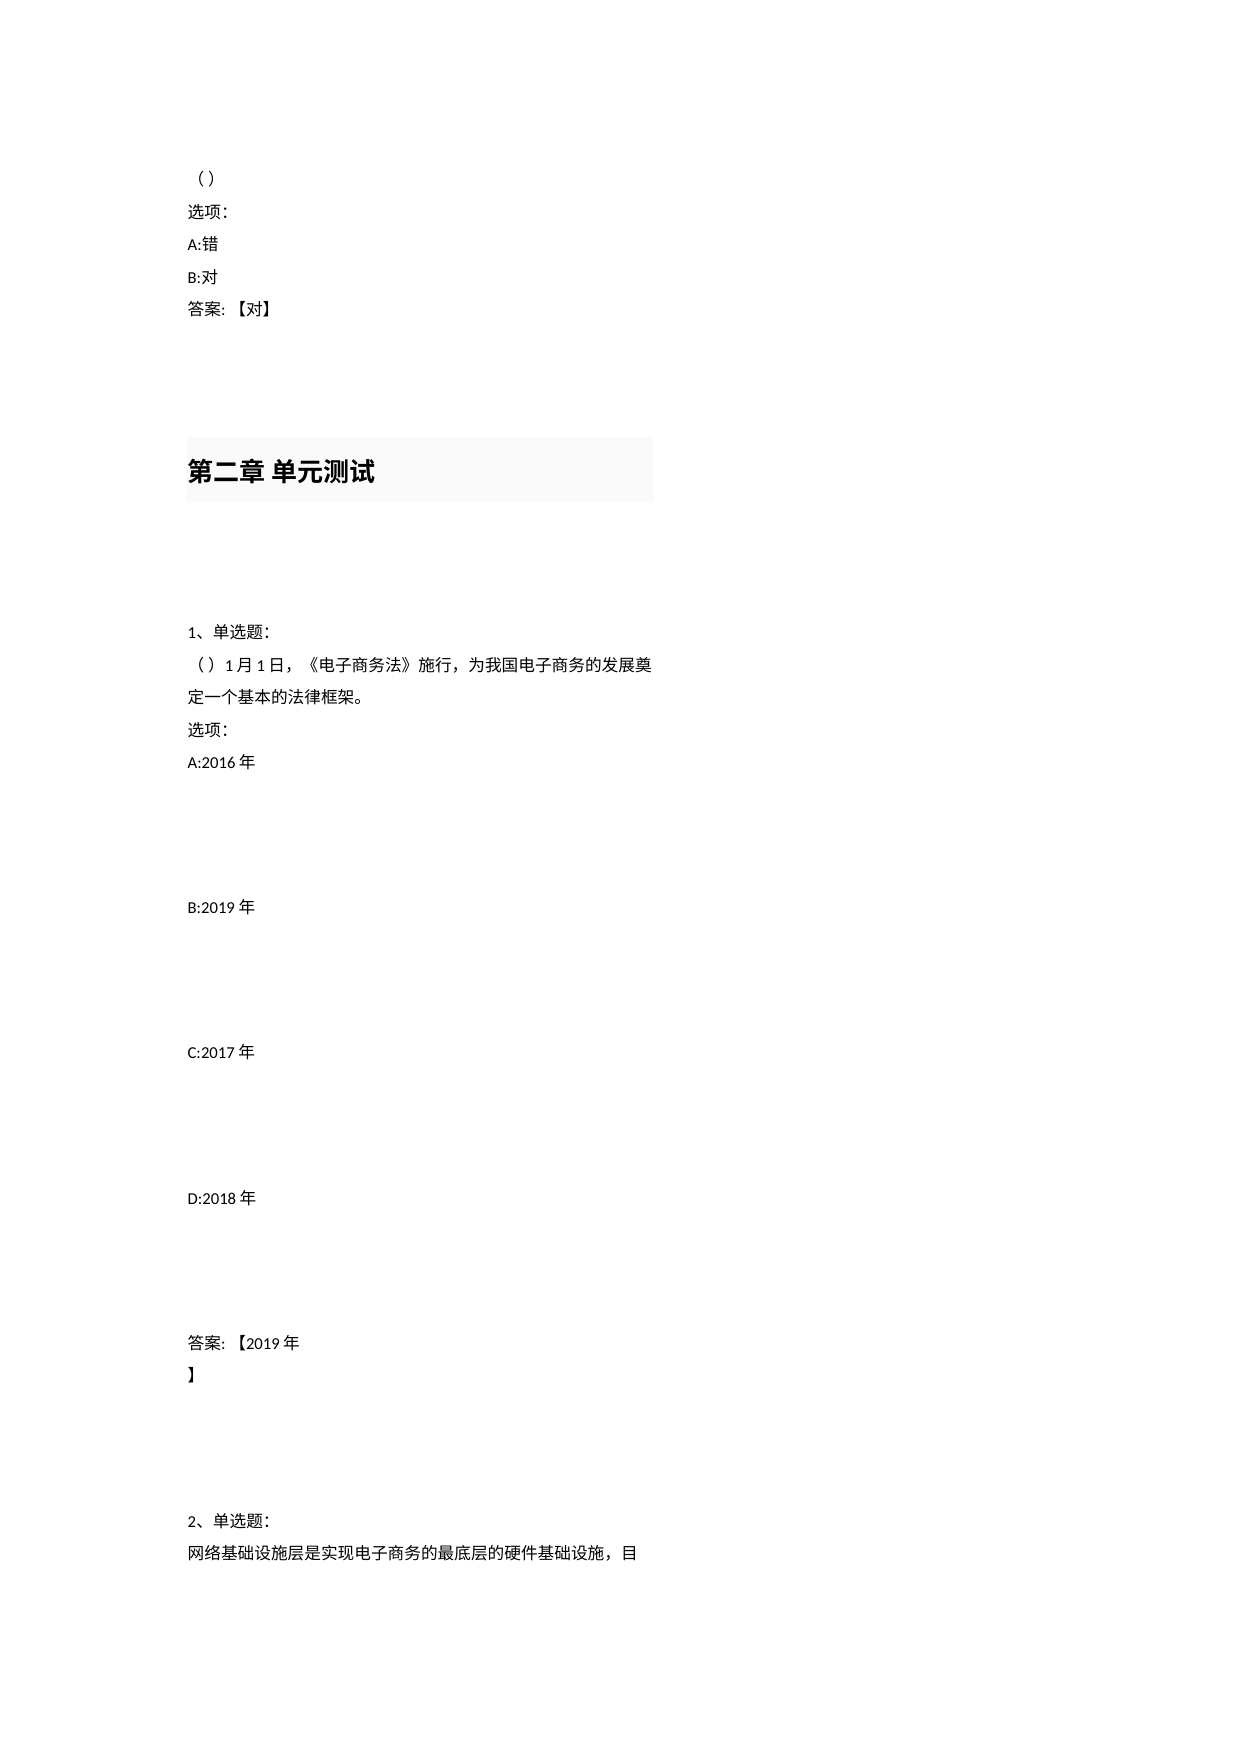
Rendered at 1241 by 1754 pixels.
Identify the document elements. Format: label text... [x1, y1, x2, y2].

text C:2017年 [187, 1035, 653, 1068]
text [187, 1503, 653, 1568]
text 1、单选题： （ ）1月1日，《电子商务法》施行，为我国电子商务的发展奠定一个基本的法律框架。 选项： A:2016年 [187, 615, 653, 777]
subtitle 第二章 单元测试 [187, 437, 653, 502]
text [187, 162, 653, 324]
text 答案: 【2019年 】 [187, 1326, 653, 1391]
text B:2019年 [187, 890, 653, 923]
text D:2018年 [187, 1181, 653, 1213]
